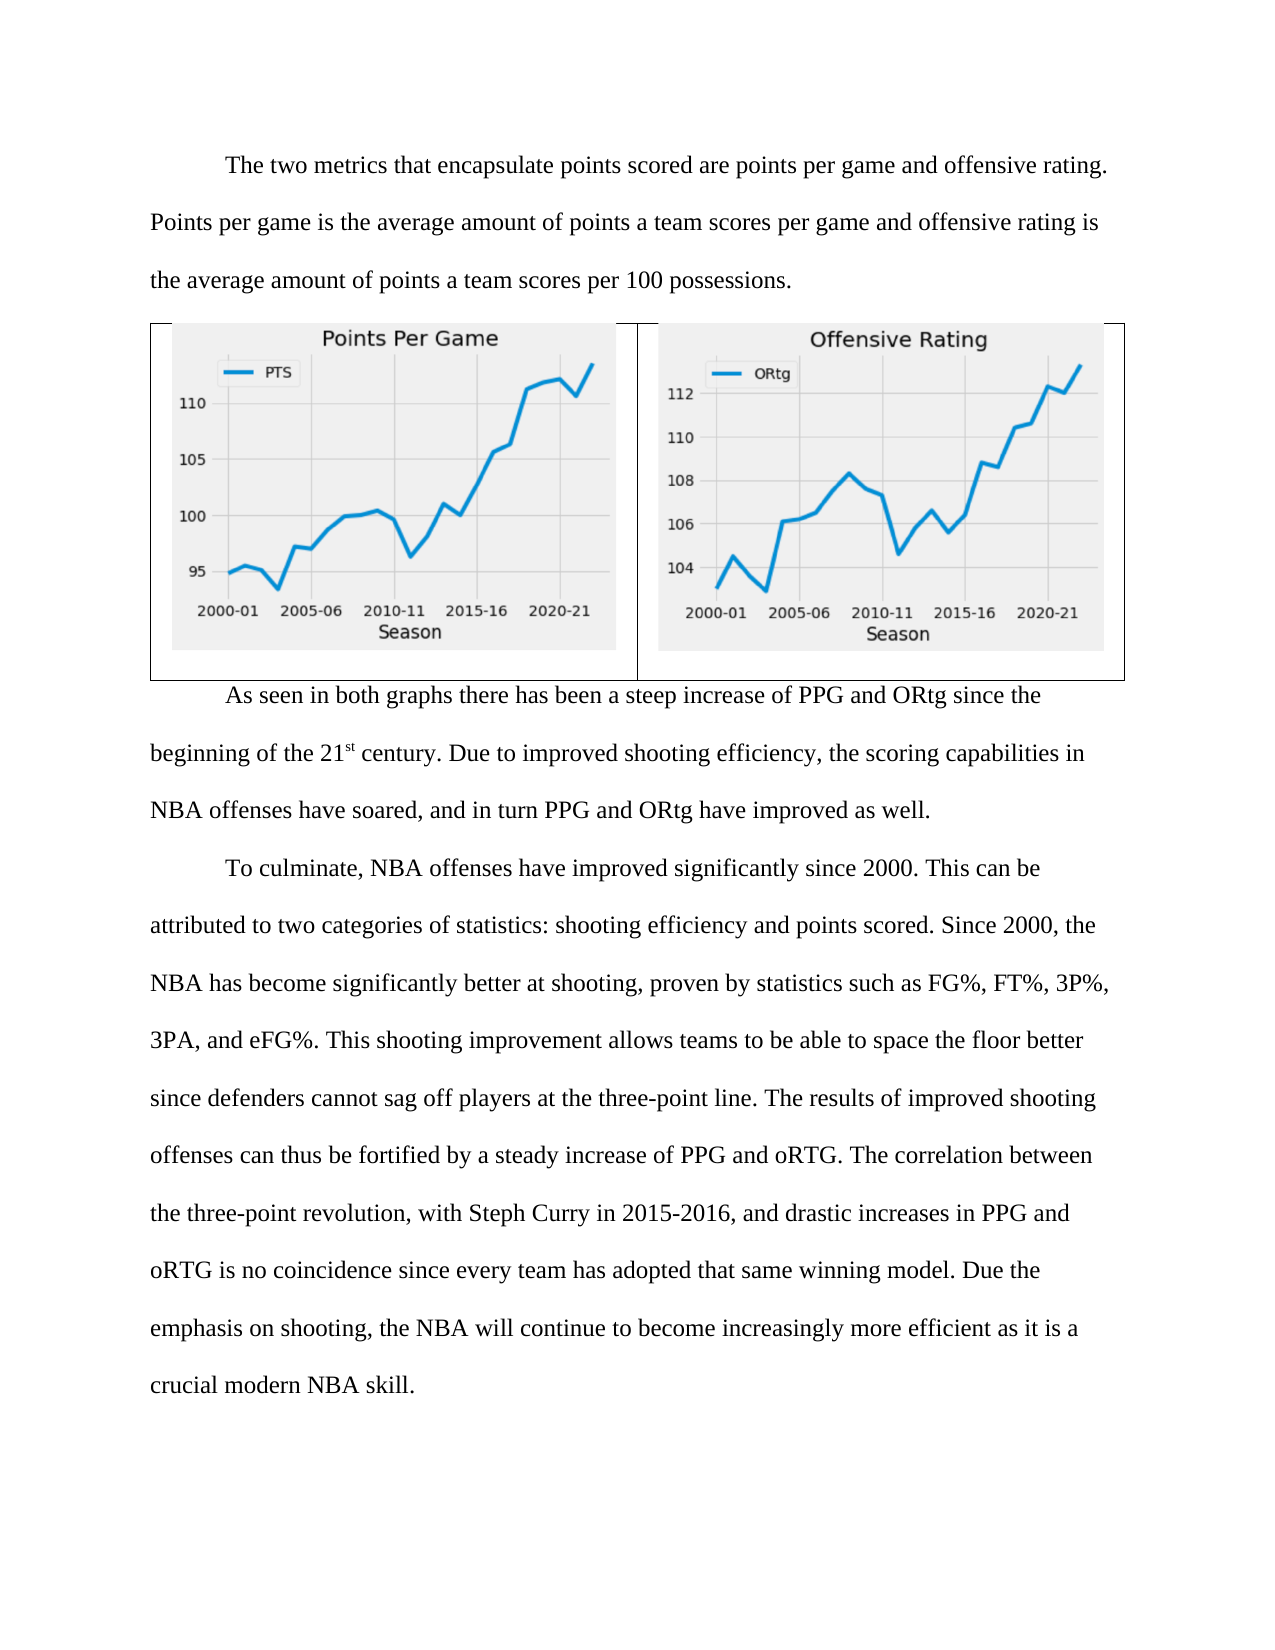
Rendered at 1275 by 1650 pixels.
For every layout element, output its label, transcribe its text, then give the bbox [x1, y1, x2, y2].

table_header [151, 324, 637, 679]
table_header [638, 324, 1124, 679]
text attributed to two categories of statistics: shooting efficiency and points scored. Since 2000, the [150, 911, 1125, 939]
picture [658, 323, 1104, 651]
text oRTG is no coincidence since every team has adopted that same winning model. Due the [150, 1256, 1125, 1284]
text NBA has become significantly better at shooting, proven by statistics such as FG%, FT%, 3P%, [150, 968, 1125, 997]
text To culminate, NBA offenses have improved significantly since 2000. This can be [150, 853, 1125, 882]
picture [172, 323, 617, 651]
text offenses can thus be fortified by a steady increase of PPG and oRTG. The correlation between [150, 1141, 1125, 1169]
text 3PA, and eFG%. This shooting improvement allows teams to be able to space the floor better [150, 1026, 1125, 1054]
text The two metrics that encapsulate points scored are points per game and offensive rating. Points per game is the average amount of points a team scores per game and offensive rating is the average amount of points a team scores per 100 possessions. [150, 150, 1125, 294]
text emphasis on shooting, the NBA will continue to become increasingly more efficient as it is a crucial modern NBA skill. [150, 1313, 1125, 1399]
text since defenders cannot sag off players at the three-point line. The results of improved shooting [150, 1083, 1125, 1112]
text As seen in both graphs there has been a steep increase of PPG and ORtg since the beginning of the 21st century. Due to improved shooting efficiency, the scoring capabilities in NBA offenses have soared, and in turn PPG and ORtg have improved as well. [150, 681, 1125, 824]
text the three-point revolution, with Steph Curry in 2015-2016, and drastic increases in PPG and [150, 1198, 1125, 1227]
